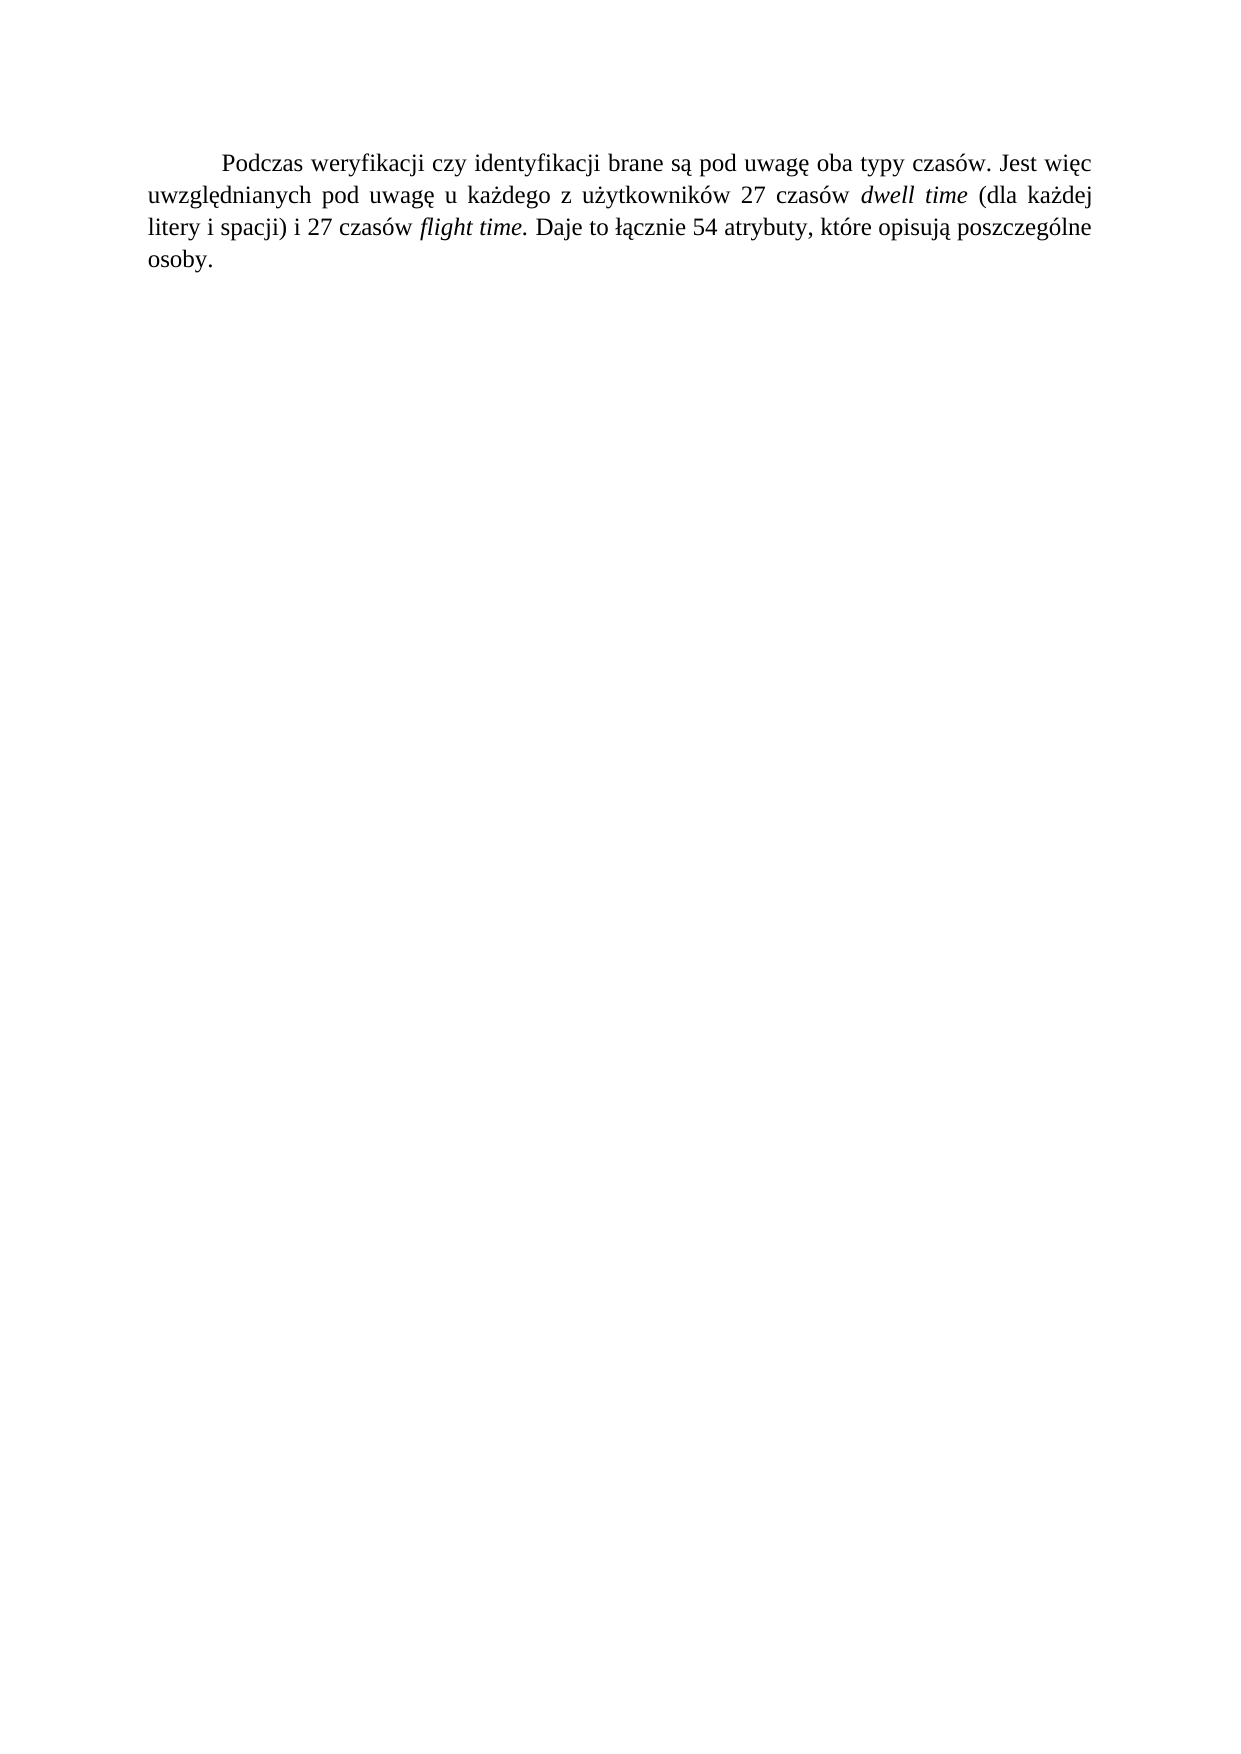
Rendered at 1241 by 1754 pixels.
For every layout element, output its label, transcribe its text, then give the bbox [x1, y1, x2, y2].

text Podczas weryfikacji czy identyfikacji brane są pod uwagę oba typy czasów. Jest więc uwzględnianych pod uwagę u każdego z użytkowników 27 czasów dwell time (dla każdej litery i spacji) i 27 czasów flight time. Daje to łącznie 54 atrybuty, które opisują poszczególne osoby. [148, 148, 1093, 273]
